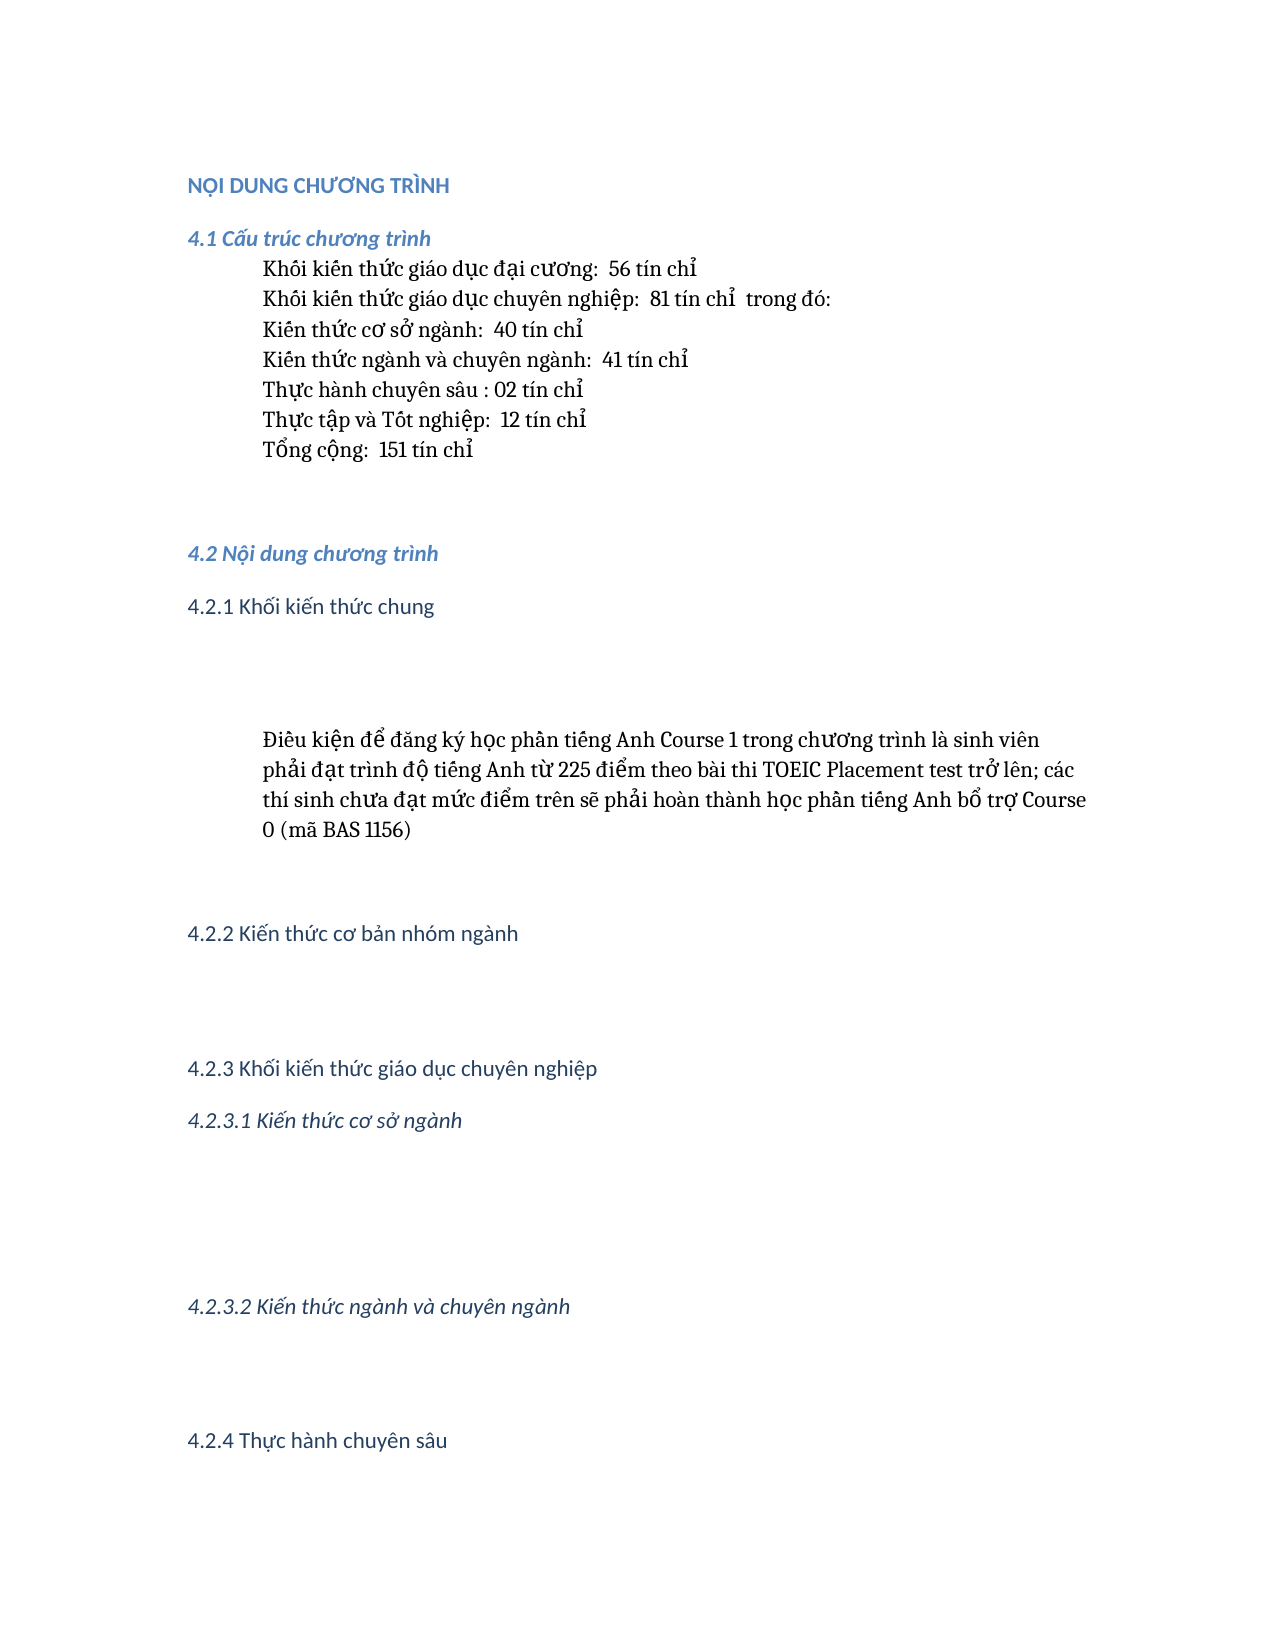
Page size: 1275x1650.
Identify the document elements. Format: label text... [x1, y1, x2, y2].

list Kiến thức cơ sở ngành: 40 tín chỉ [262, 316, 1087, 343]
list Tổng cộng: 151 tín chỉ [262, 437, 1087, 464]
list Kiến thức ngành và chuyên ngành: 41 tín chỉ [262, 347, 1087, 373]
subtitle 4.2.3 Khối kiến thức giáo dục chuyên nghiệp [187, 1054, 1087, 1082]
subtitle 4.2.2 Kiến thức cơ bản nhóm ngành [187, 919, 1087, 947]
subtitle 4.2.4 Thực hành chuyên sâu [187, 1426, 1087, 1454]
subtitle 4.2.3.2 Kiến thức ngành và chuyên ngành [187, 1292, 1087, 1320]
list Thực tập và Tốt nghiệp: 12 tín chỉ [262, 407, 1087, 433]
subtitle 4.1 Cấu trúc chương trình [187, 224, 1087, 252]
list Thực hành chuyên sâu : 02 tín chỉ [262, 377, 1087, 403]
subtitle NỘI DUNG CHƯƠNG TRÌNH [187, 171, 1087, 199]
subtitle 4.2.1 Khối kiến thức chung [187, 592, 1087, 620]
list Khối kiến thức giáo dục đại cương: 56 tín chỉ [262, 256, 1087, 282]
list Điều kiện để đăng ký học phần tiếng Anh Course 1 trong chương trình là sinh viên phải đạt trình độ tiếng Anh từ 225 điểm theo bài thi TOEIC Placement test trở lên; các thí sinh chưa đạt mức điểm trên sẽ phải hoàn thành học phần tiếng Anh bổ trợ Course 0 (mã BAS 1156) [262, 727, 1087, 844]
list Khối kiến thức giáo dục chuyên nghiệp: 81 tín chỉ trong đó: [262, 286, 1087, 313]
subtitle 4.2.3.1 Kiến thức cơ sở ngành [187, 1107, 1087, 1135]
subtitle 4.2 Nội dung chương trình [187, 539, 1087, 567]
